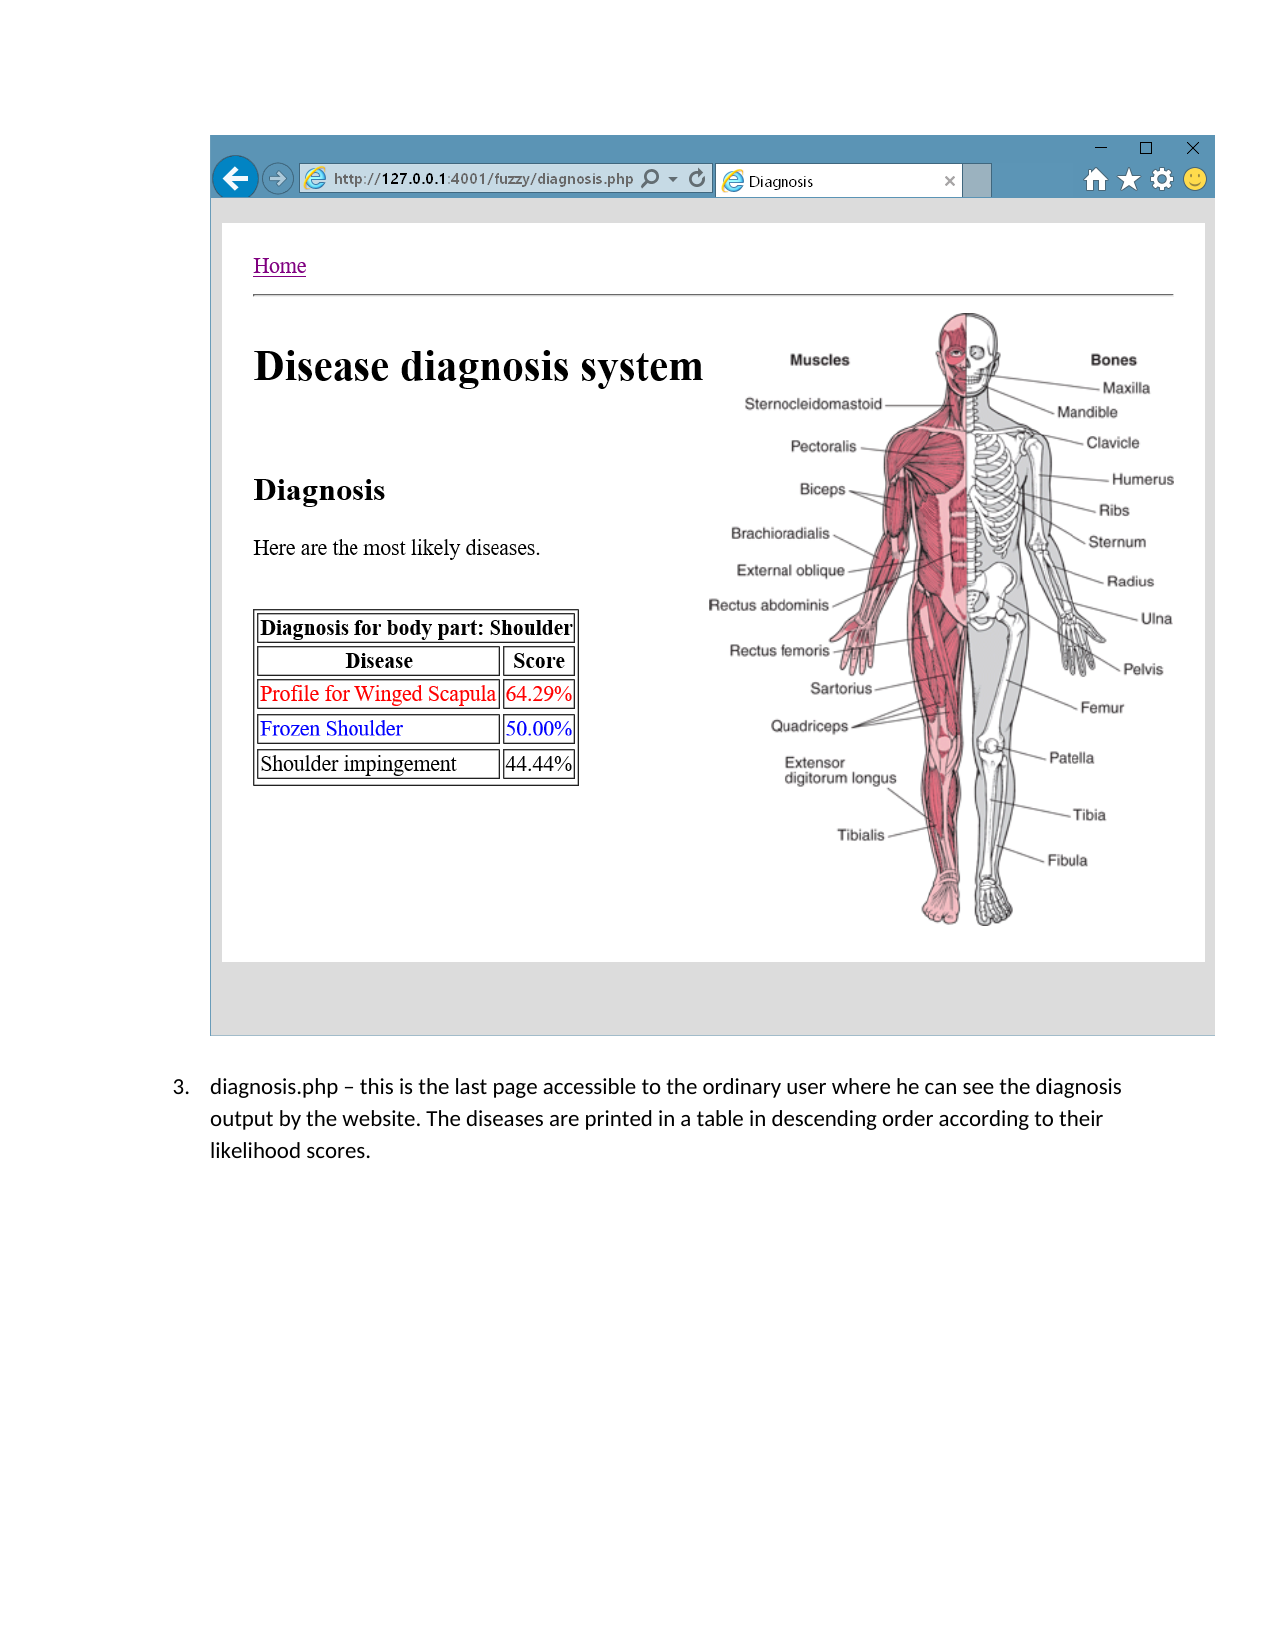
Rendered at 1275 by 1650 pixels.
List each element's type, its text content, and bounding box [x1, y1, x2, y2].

picture [210, 135, 1215, 1036]
list diagnosis.php – this is the last page accessible to the ordinary user where he can see the diagnosis output by the website. The diseases are printed in a table in descending order according to their likelihood scores. [172, 1072, 1140, 1164]
